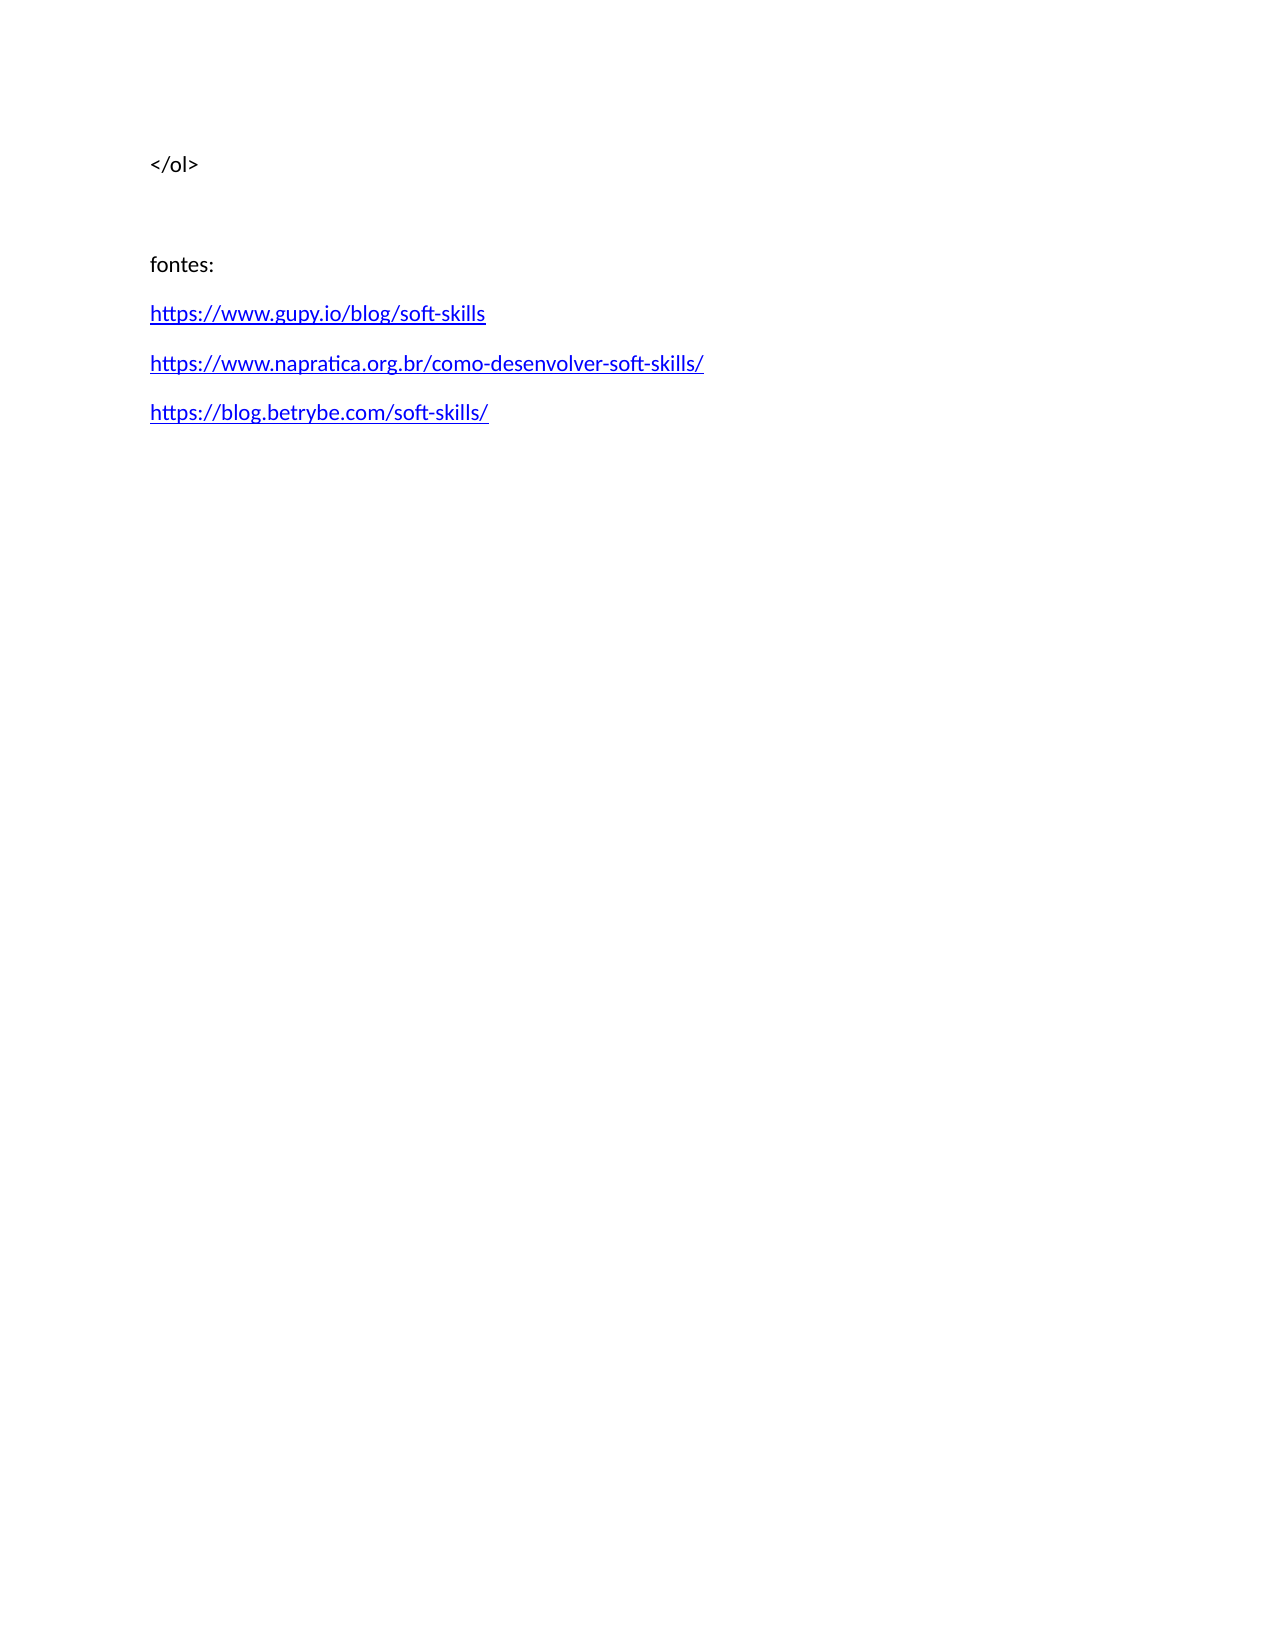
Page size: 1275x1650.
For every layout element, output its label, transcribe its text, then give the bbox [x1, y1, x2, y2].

text https://blog.betrybe.com/soft-skills/ [150, 398, 1125, 427]
text https://www.gupy.io/blog/soft-skills [150, 299, 1125, 327]
text </ol> [150, 150, 1125, 179]
text https://www.napratica.org.br/como-desenvolver-soft-skills/ [150, 348, 1125, 377]
text fontes: [150, 249, 1125, 278]
